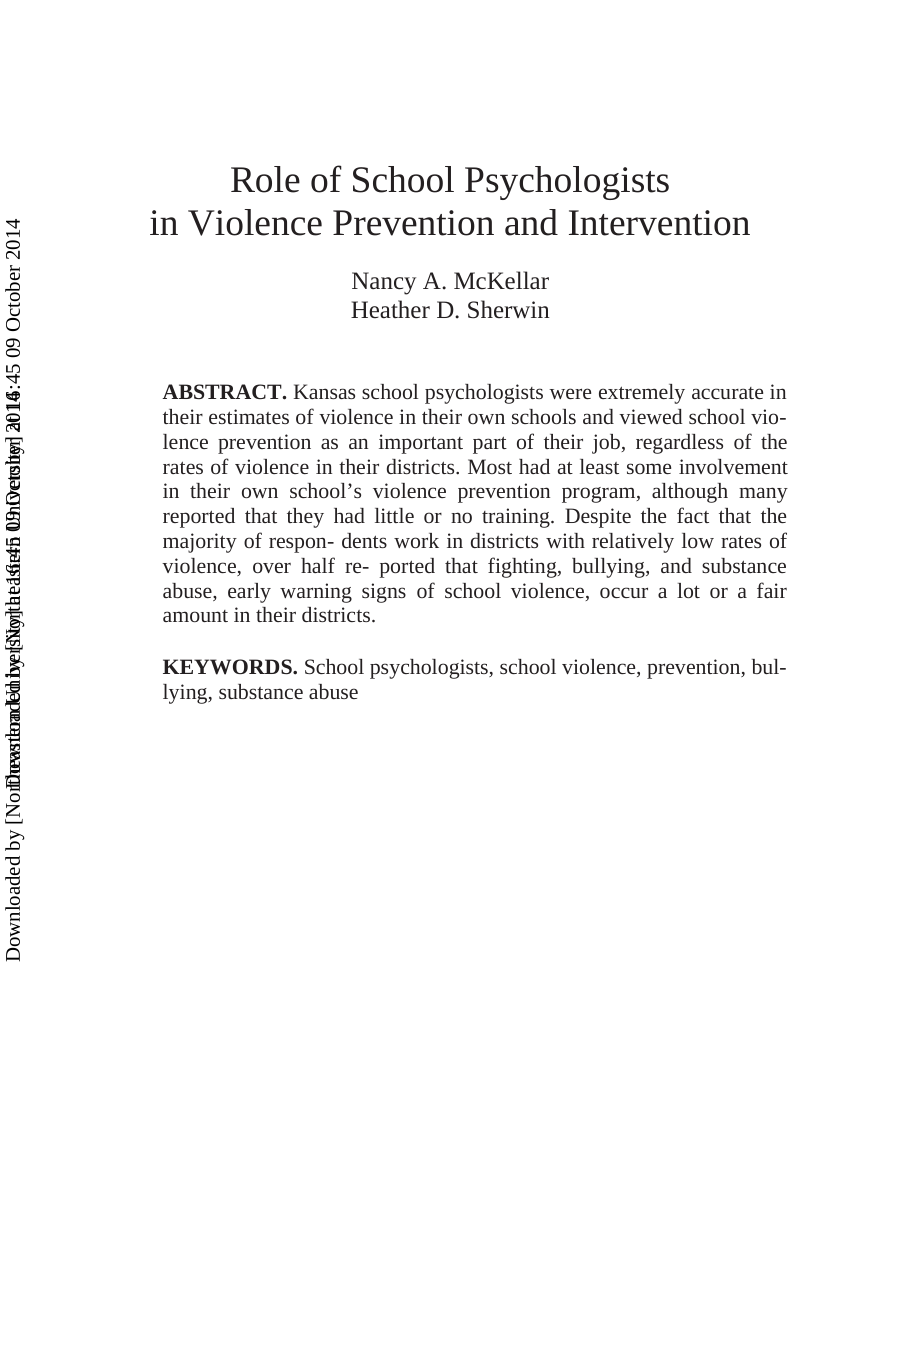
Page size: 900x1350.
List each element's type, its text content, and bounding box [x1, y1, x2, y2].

text ABSTRACT. Kansas school psychologists were extremely accurate in their estimates of violence in their own schools and viewed school vio- lence prevention as an important part of their job, regardless of the rates of violence in their districts. Most had at least some involvement in their own school’s violence prevention program, although many reported that they had little or no training. Despite the fact that the majority of respon- dents work in districts with relatively low rates of violence, over half re- ported that fighting, bullying, and substance abuse, early warning signs of school violence, occur a lot or a fair amount in their districts. [162, 380, 788, 628]
text Role of School Psychologists [21, 159, 879, 201]
text KEYWORDS. School psychologists, school violence, prevention, bul- lying, substance abuse [162, 654, 789, 704]
text in Violence Prevention and Intervention [21, 201, 879, 244]
text Nancy A. McKellar Heather D. Sherwin [350, 266, 550, 324]
